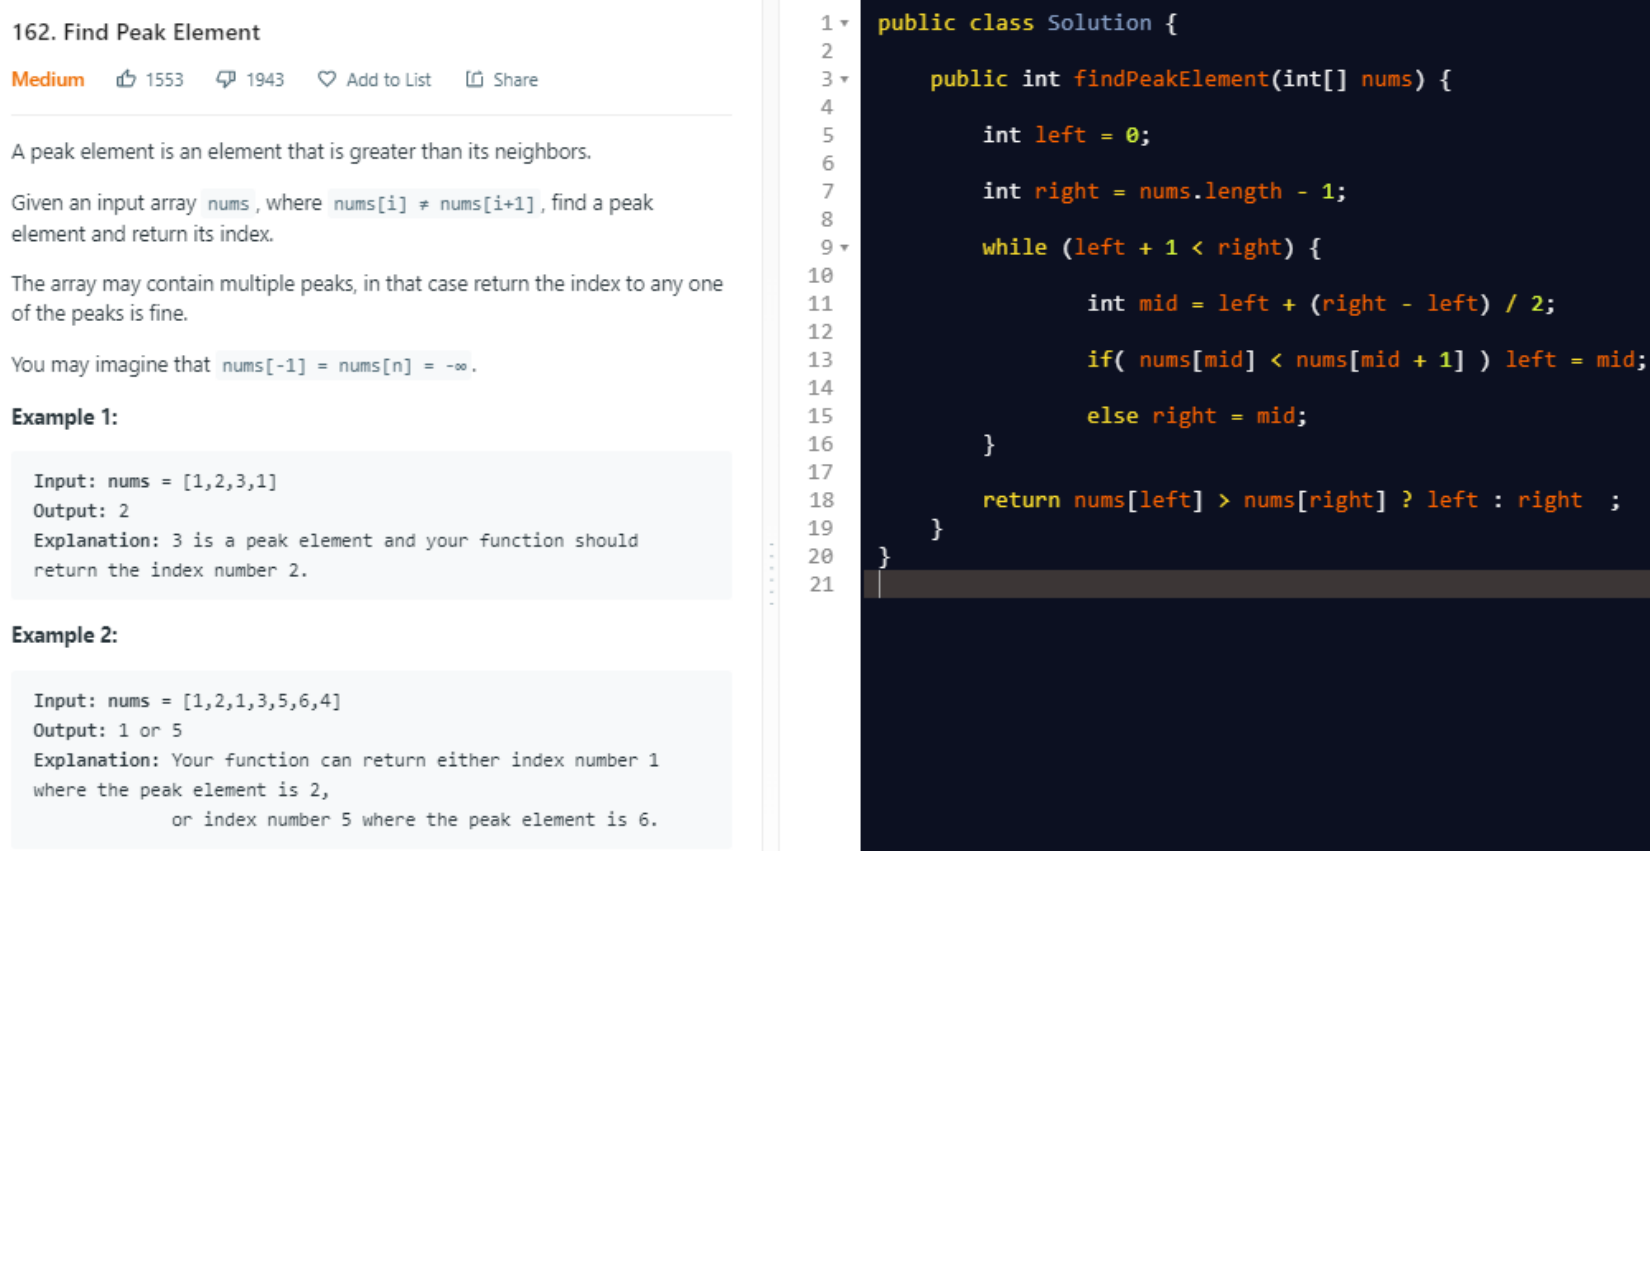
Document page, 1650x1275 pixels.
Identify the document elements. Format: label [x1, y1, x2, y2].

picture [0, 0, 1650, 851]
